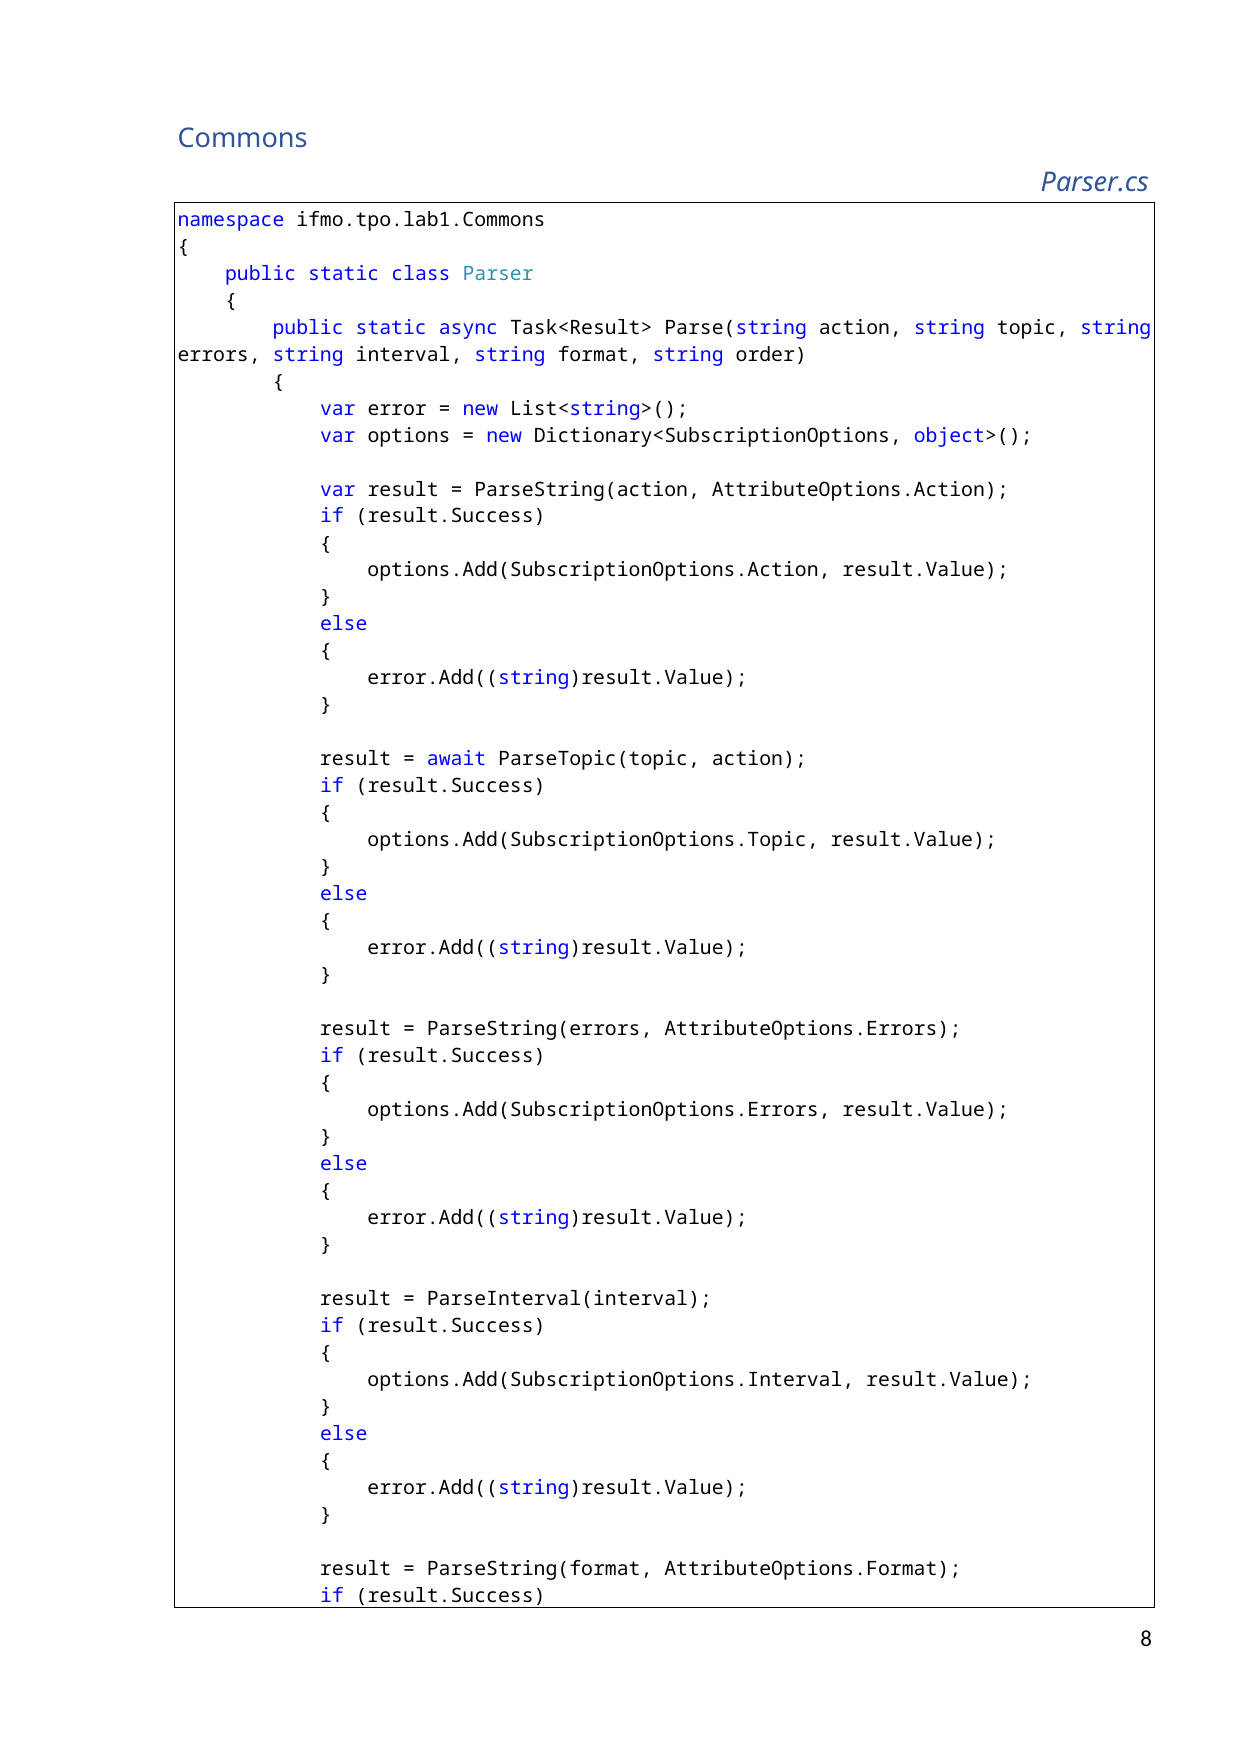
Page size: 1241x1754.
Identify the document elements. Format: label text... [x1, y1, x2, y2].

text { [177, 232, 1152, 259]
text { [177, 367, 1152, 394]
text else [177, 1149, 1152, 1176]
text result = await ParseTopic(topic, action); [177, 744, 1152, 772]
text } [177, 1392, 1152, 1419]
text if (result.Success) [177, 502, 1152, 529]
text { [177, 1176, 1152, 1203]
text if (result.Success) [177, 1311, 1152, 1338]
text result = ParseString(errors, AttributeOptions.Errors); [177, 1014, 1152, 1041]
text else [177, 610, 1152, 637]
text else [177, 879, 1152, 906]
subtitle Commons [177, 118, 1152, 155]
text { [177, 637, 1152, 664]
text else [177, 1419, 1152, 1446]
text public static class Parser [177, 259, 1152, 286]
text } [177, 1122, 1152, 1149]
text { [177, 529, 1152, 556]
text error.Add((string)result.Value); [177, 1203, 1152, 1230]
text result = ParseInterval(interval); [177, 1284, 1152, 1311]
text namespace ifmo.tpo.lab1.Commons [175, 203, 1154, 232]
text } [177, 960, 1152, 987]
text } [177, 583, 1152, 610]
text options.Add(SubscriptionOptions.Action, result.Value); [177, 556, 1152, 583]
text if (result.Success) [177, 1041, 1152, 1068]
text if (result.Success) [177, 1581, 1152, 1607]
text { [177, 1068, 1152, 1095]
text { [177, 798, 1152, 826]
text var options = new Dictionary<SubscriptionOptions, object>(); [177, 421, 1152, 448]
text var error = new List<string>(); [177, 394, 1152, 421]
text { [177, 1338, 1152, 1365]
text result = ParseString(format, AttributeOptions.Format); [177, 1554, 1152, 1581]
text error.Add((string)result.Value); [177, 933, 1152, 960]
text public static async Task<Result> Parse(string action, string topic, string errors, string interval, string format, string order) [177, 313, 1152, 367]
text } [177, 691, 1152, 718]
text options.Add(SubscriptionOptions.Interval, result.Value); [177, 1365, 1152, 1392]
text var result = ParseString(action, AttributeOptions.Action); [177, 475, 1152, 502]
text } [177, 1500, 1152, 1527]
text { [177, 1446, 1152, 1473]
text options.Add(SubscriptionOptions.Errors, result.Value); [177, 1095, 1152, 1122]
text error.Add((string)result.Value); [177, 1473, 1152, 1500]
text error.Add((string)result.Value); [177, 664, 1152, 691]
subtitle Parser.cs [177, 162, 1152, 199]
text { [177, 286, 1152, 313]
text if (result.Success) [177, 772, 1152, 798]
text } [177, 852, 1152, 879]
text { [177, 906, 1152, 933]
text } [177, 1230, 1152, 1257]
text options.Add(SubscriptionOptions.Topic, result.Value); [177, 826, 1152, 852]
